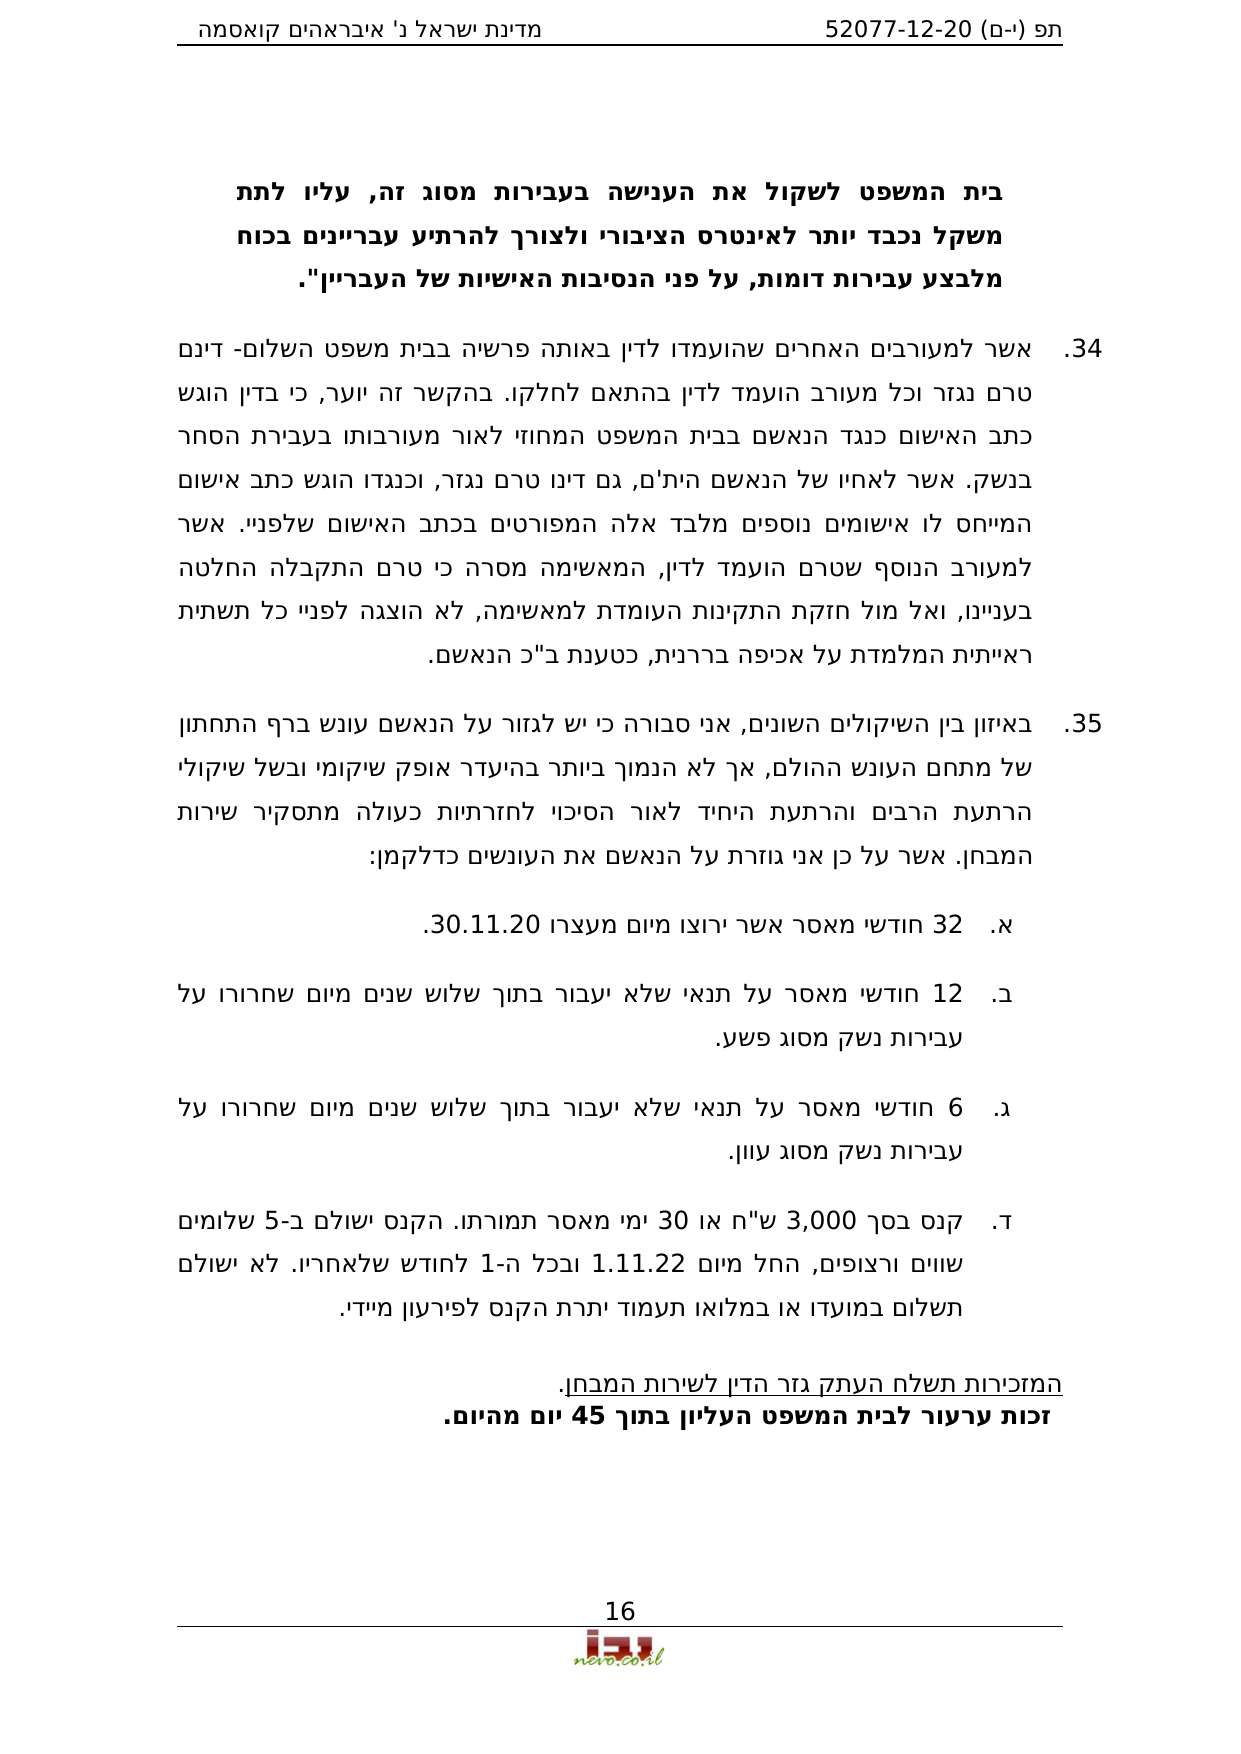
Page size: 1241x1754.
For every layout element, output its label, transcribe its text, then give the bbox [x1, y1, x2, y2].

picture [574, 1629, 666, 1667]
text המזכירות תשלח העתק גזר הדין לשירות המבחן. [177, 1370, 1063, 1399]
list 32 חודשי מאסר אשר ירוצו מיום מעצרו 30.11.20. [177, 910, 1001, 939]
list קנס בסך 3,000 ש"ח או 30 ימי מאסר תמורתו. הקנס ישולם ב-5 שלומים שווים ורצופים, החל מיום 1.11.22 ובכל ה-1 לחודש שלאחריו. לא ישולם תשלום במועדו או במלואו תעמוד יתרת הקנס לפירעון מיידי. [177, 1206, 1001, 1323]
list באיזון בין השיקולים השונים, אני סבורה כי יש לגזור על הנאשם עונש ברף התחתון של מתחם העונש ההולם, אך לא הנמוך ביותר בהיעדר אופק שיקומי ובשל שיקולי הרתעת הרבים והרתעת היחיד לאור הסיכוי לחזרתיות כעולה מתסקיר שירות המבחן. אשר על כן אני גוזרת על הנאשם את העונשים כדלקמן: [177, 710, 1063, 870]
list 6 חודשי מאסר על תנאי שלא יעבור בתוך שלוש שנים מיום שחרורו על עבירות נשק מסוג עוון. [177, 1093, 1001, 1166]
text 54678313זכות ערעור לבית המשפט העליון בתוך 45 יום מהיום. [177, 1401, 1063, 1430]
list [236, 177, 1004, 294]
list 12 חודשי מאסר על תנאי שלא יעבור בתוך שלוש שנים מיום שחרורו על עבירות נשק מסוג פשע. [177, 980, 1001, 1053]
list אשר למעורבים האחרים שהועמדו לדין באותה פרשיה בבית משפט השלום- דינם טרם נגזר וכל מעורב הועמד לדין בהתאם לחלקו. בהקשר זה יוער, כי בדין הוגש כתב האישום כנגד הנאשם בבית המשפט המחוזי לאור מעורבותו בעבירת הסחר בנשק. אשר לאחיו של הנאשם הית'ם, גם דינו טרם נגזר, וכנגדו הוגש כתב אישום המייחס לו אישומים נוספים מלבד אלה המפורטים בכתב האישום שלפניי. אשר למעורב הנוסף שטרם הועמד לדין, המאשימה מסרה כי טרם התקבלה החלטה בעניינו, ואל מול חזקת התקינות העומדת למאשימה, לא הוצגה לפניי כל תשתית ראייתית המלמדת על אכיפה בררנית, כטענת ב"כ הנאשם. [177, 334, 1063, 669]
